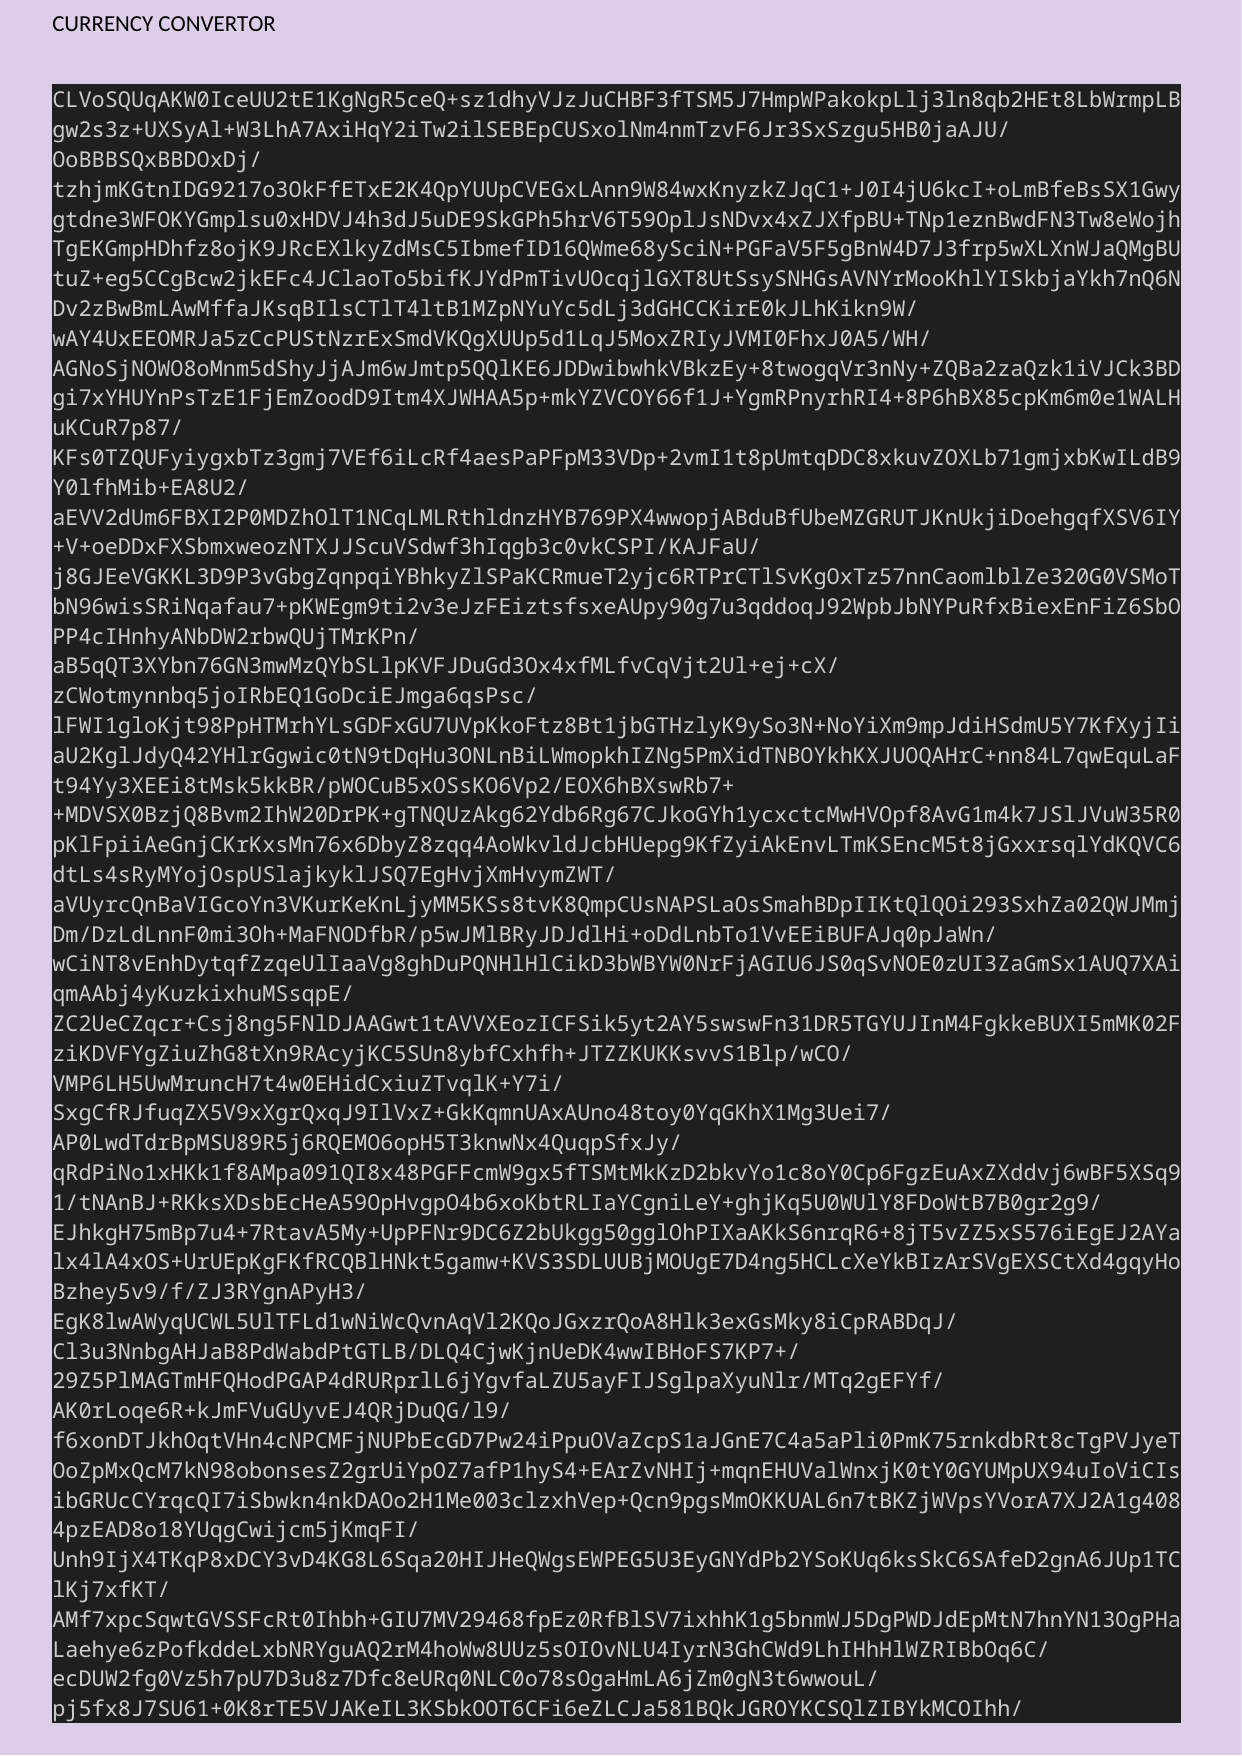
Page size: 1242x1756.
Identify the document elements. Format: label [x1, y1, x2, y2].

text [52, 84, 1181, 1723]
